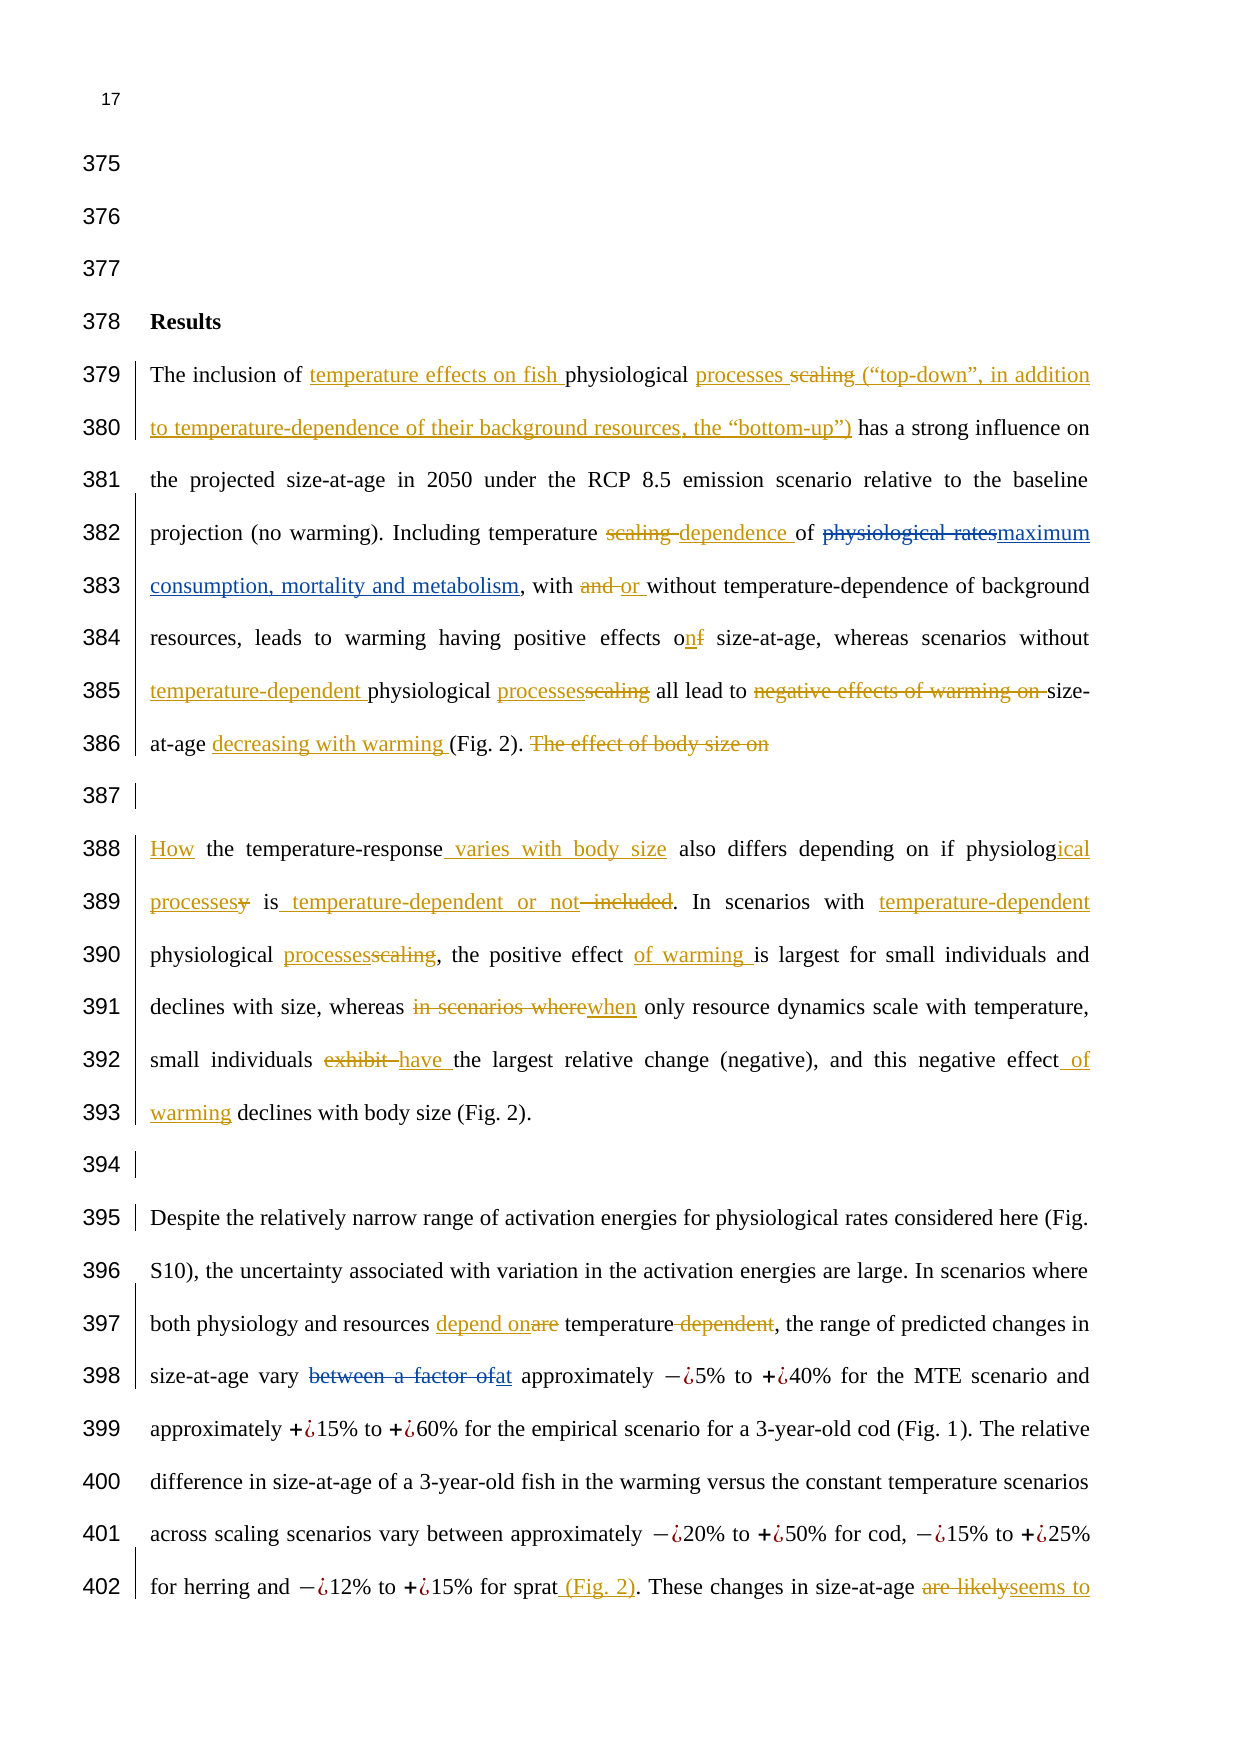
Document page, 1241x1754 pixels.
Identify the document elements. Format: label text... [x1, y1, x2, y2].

text Results [150, 308, 1090, 334]
text The inclusion of physiological has a strong influence on the projected size-at-age in 2050 under the RCP 8.5 emission scenario relative to the baseline projection (no warming). Including temperature of , with without temperature-dependence of background resources, leads to warming having positive effects o size-at-age, whereas scenarios without physiological all lead to size-at-age (Fig. 2). [150, 361, 1090, 756]
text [150, 1204, 1090, 1599]
text the temperature-response also differs depending on if physiolog is. In scenarios with physiological , the positive effect is largest for small individuals and declines with size, whereas only resource dynamics scale with temperature, small individuals the largest relative change (negative), and this negative effect declines with body size (Fig. 2). [150, 835, 1090, 1125]
